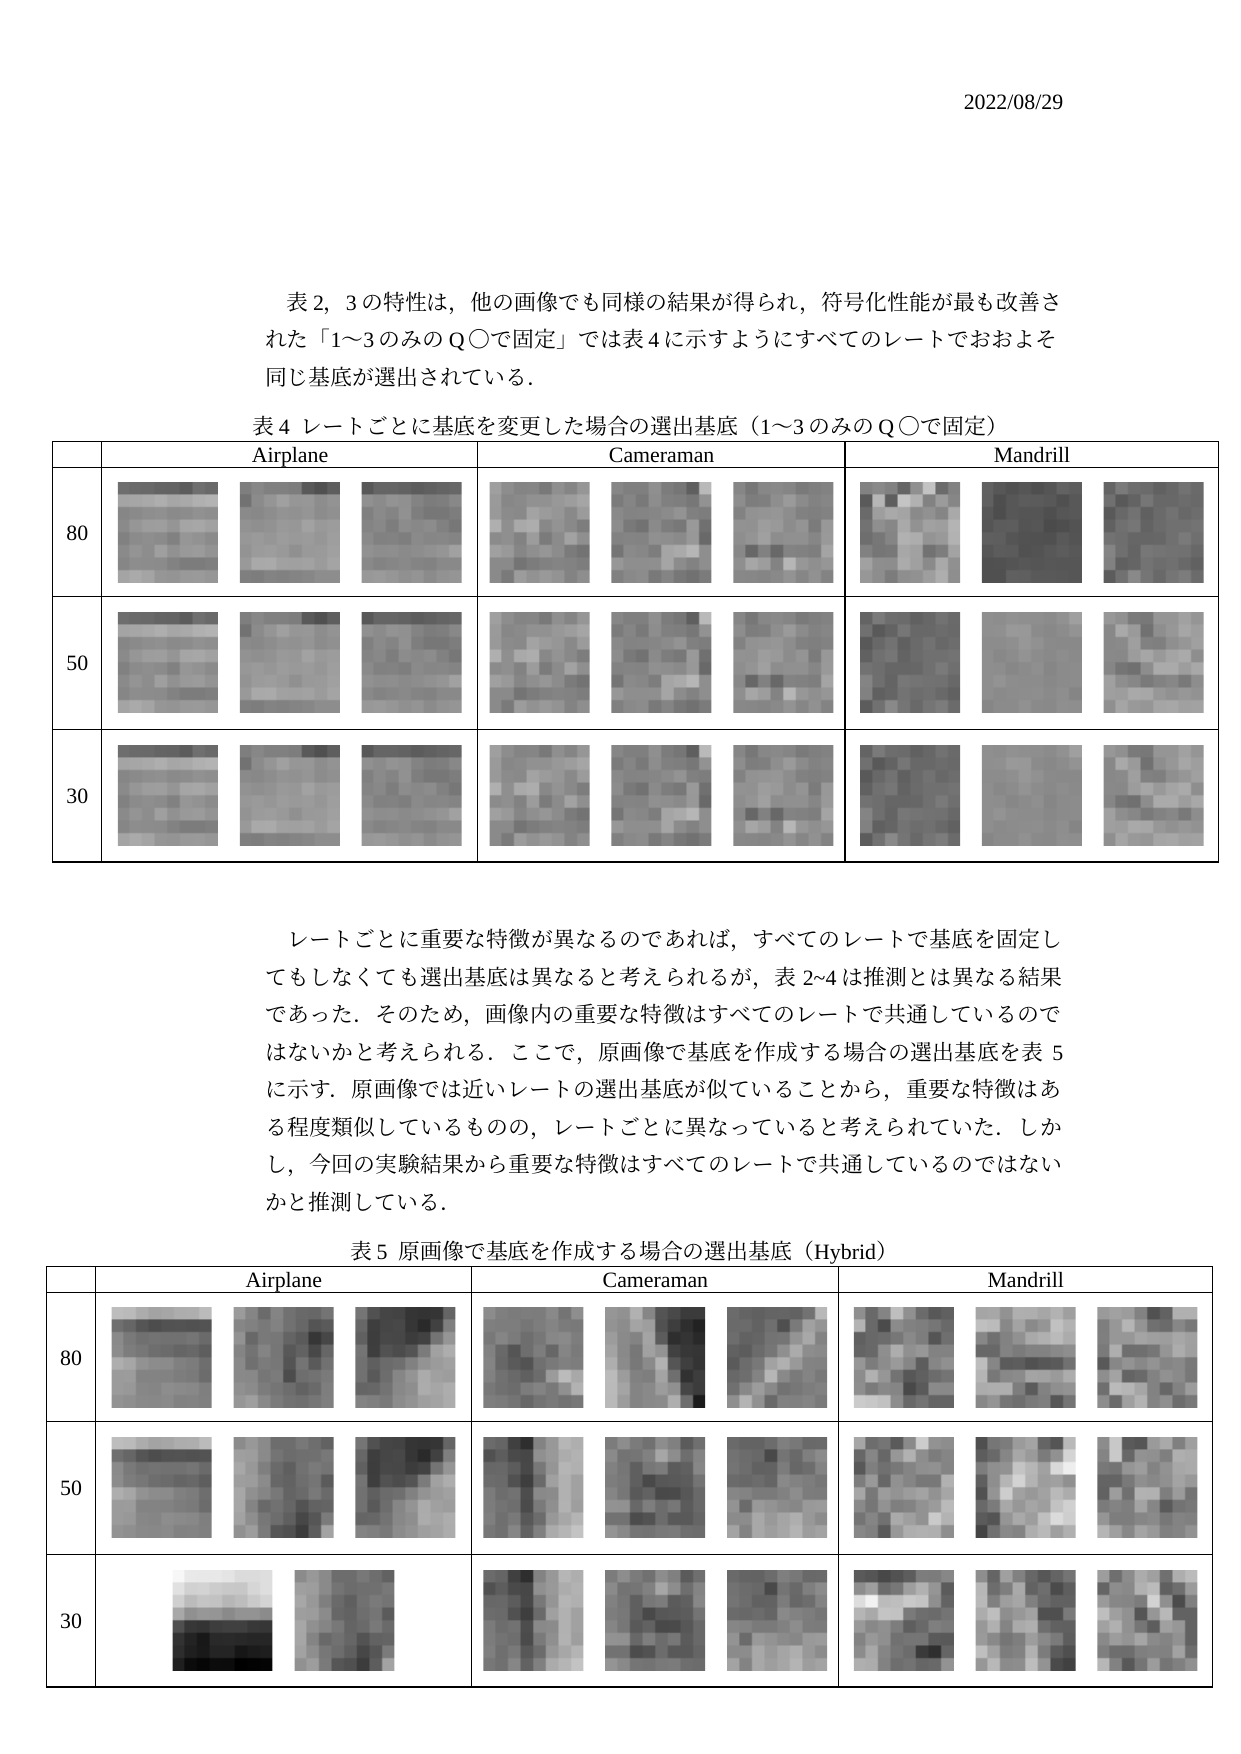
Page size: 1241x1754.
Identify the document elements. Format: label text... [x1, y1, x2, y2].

picture [483, 1570, 584, 1671]
picture [361, 482, 462, 583]
picture [853, 1437, 954, 1538]
picture [981, 612, 1082, 713]
picture [605, 1570, 706, 1671]
picture [355, 1437, 456, 1538]
picture [611, 745, 712, 846]
picture [975, 1307, 1076, 1408]
picture [117, 612, 218, 713]
picture [733, 612, 834, 713]
picture [111, 1307, 212, 1408]
picture [733, 482, 834, 583]
picture [172, 1570, 273, 1671]
picture [483, 1307, 584, 1408]
picture [489, 745, 590, 846]
picture [233, 1437, 334, 1538]
picture [1103, 745, 1204, 846]
picture [727, 1570, 828, 1671]
picture [727, 1437, 828, 1538]
picture [361, 745, 462, 846]
picture [981, 745, 1082, 846]
picture [1103, 612, 1204, 713]
picture [294, 1570, 395, 1671]
picture [355, 1307, 456, 1408]
picture [489, 482, 590, 583]
picture [1097, 1307, 1198, 1408]
picture [975, 1437, 1076, 1538]
picture [860, 612, 961, 713]
picture [605, 1307, 706, 1408]
picture [1103, 482, 1204, 583]
picture [489, 612, 590, 713]
picture [605, 1437, 706, 1538]
picture [981, 482, 1082, 583]
picture [117, 745, 218, 846]
picture [733, 745, 834, 846]
picture [853, 1307, 954, 1408]
picture [975, 1570, 1076, 1671]
picture [727, 1307, 828, 1408]
picture [239, 482, 340, 583]
list レートごとに重要な特徴が異なるのであれば，すべてのレートで基底を固定してもしなくても選出基底は異なると考えられるが，表2~4は推測とは異なる結果であった．そのため，画像内の重要な特徴はすべてのレートで共通しているのではないかと考えられる．ここで，原画像で基底を作成する場合の選出基底を表5に示す．原画像では近いレートの選出基底が似ていることから，重要な特徴はある程度類似しているものの，レートごとに異なっていると考えられていた．しかし，今回の実験結果から重要な特徴はすべてのレートで共通しているのではないかと推測している． [265, 919, 1063, 1219]
picture [239, 745, 340, 846]
picture [1097, 1437, 1198, 1538]
picture [111, 1437, 212, 1538]
picture [1097, 1570, 1198, 1671]
picture [860, 745, 961, 846]
picture [611, 612, 712, 713]
picture [860, 482, 961, 583]
picture [239, 612, 340, 713]
picture [853, 1570, 954, 1671]
picture [361, 612, 462, 713]
picture [483, 1437, 584, 1538]
text 表2，3の特性は，他の画像でも同様の結果が得られ，符号化性能が最も改善された「1～3のみのQ〇で固定」では表4に示すようにすべてのレートでおおよそ同じ基底が選出されている． [265, 282, 1063, 394]
picture [611, 482, 712, 583]
picture [117, 482, 218, 583]
picture [233, 1307, 334, 1408]
